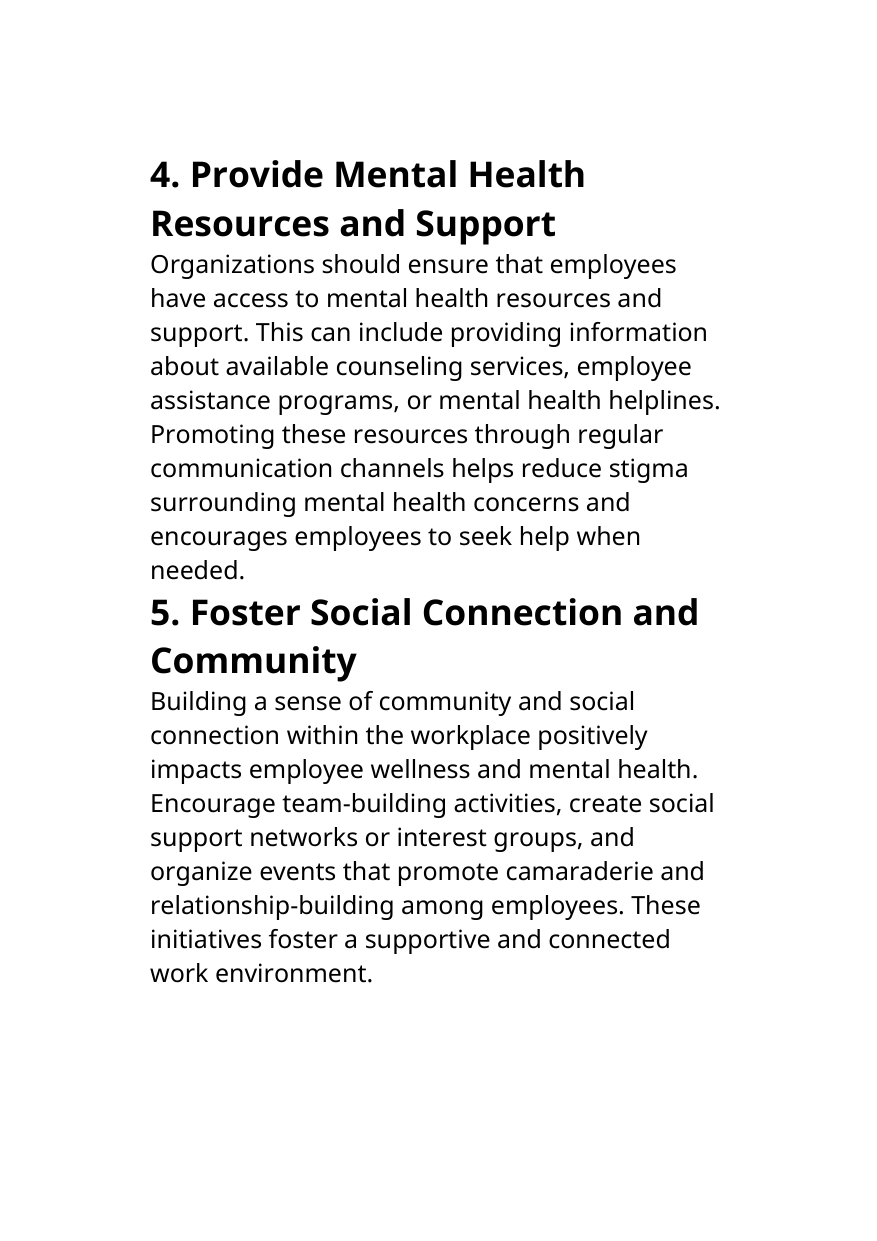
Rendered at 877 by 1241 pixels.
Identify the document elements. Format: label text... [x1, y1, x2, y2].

text Organizations should ensure that employees have access to mental health resources and support. This can include providing information about available counseling services, employee assistance programs, or mental health helplines. Promoting these resources through regular communication channels helps reduce stigma surrounding mental health concerns and encourages employees to seek help when needed. [150, 246, 727, 587]
subtitle 5. Foster Social Connection and Community [150, 587, 727, 683]
text Building a sense of community and social connection within the workplace positively impacts employee wellness and mental health. Encourage team-building activities, create social support networks or interest groups, and organize events that promote camaraderie and relationship-building among employees. These initiatives foster a supportive and connected work environment. [150, 683, 727, 990]
subtitle 4. Provide Mental Health Resources and Support [150, 150, 727, 246]
